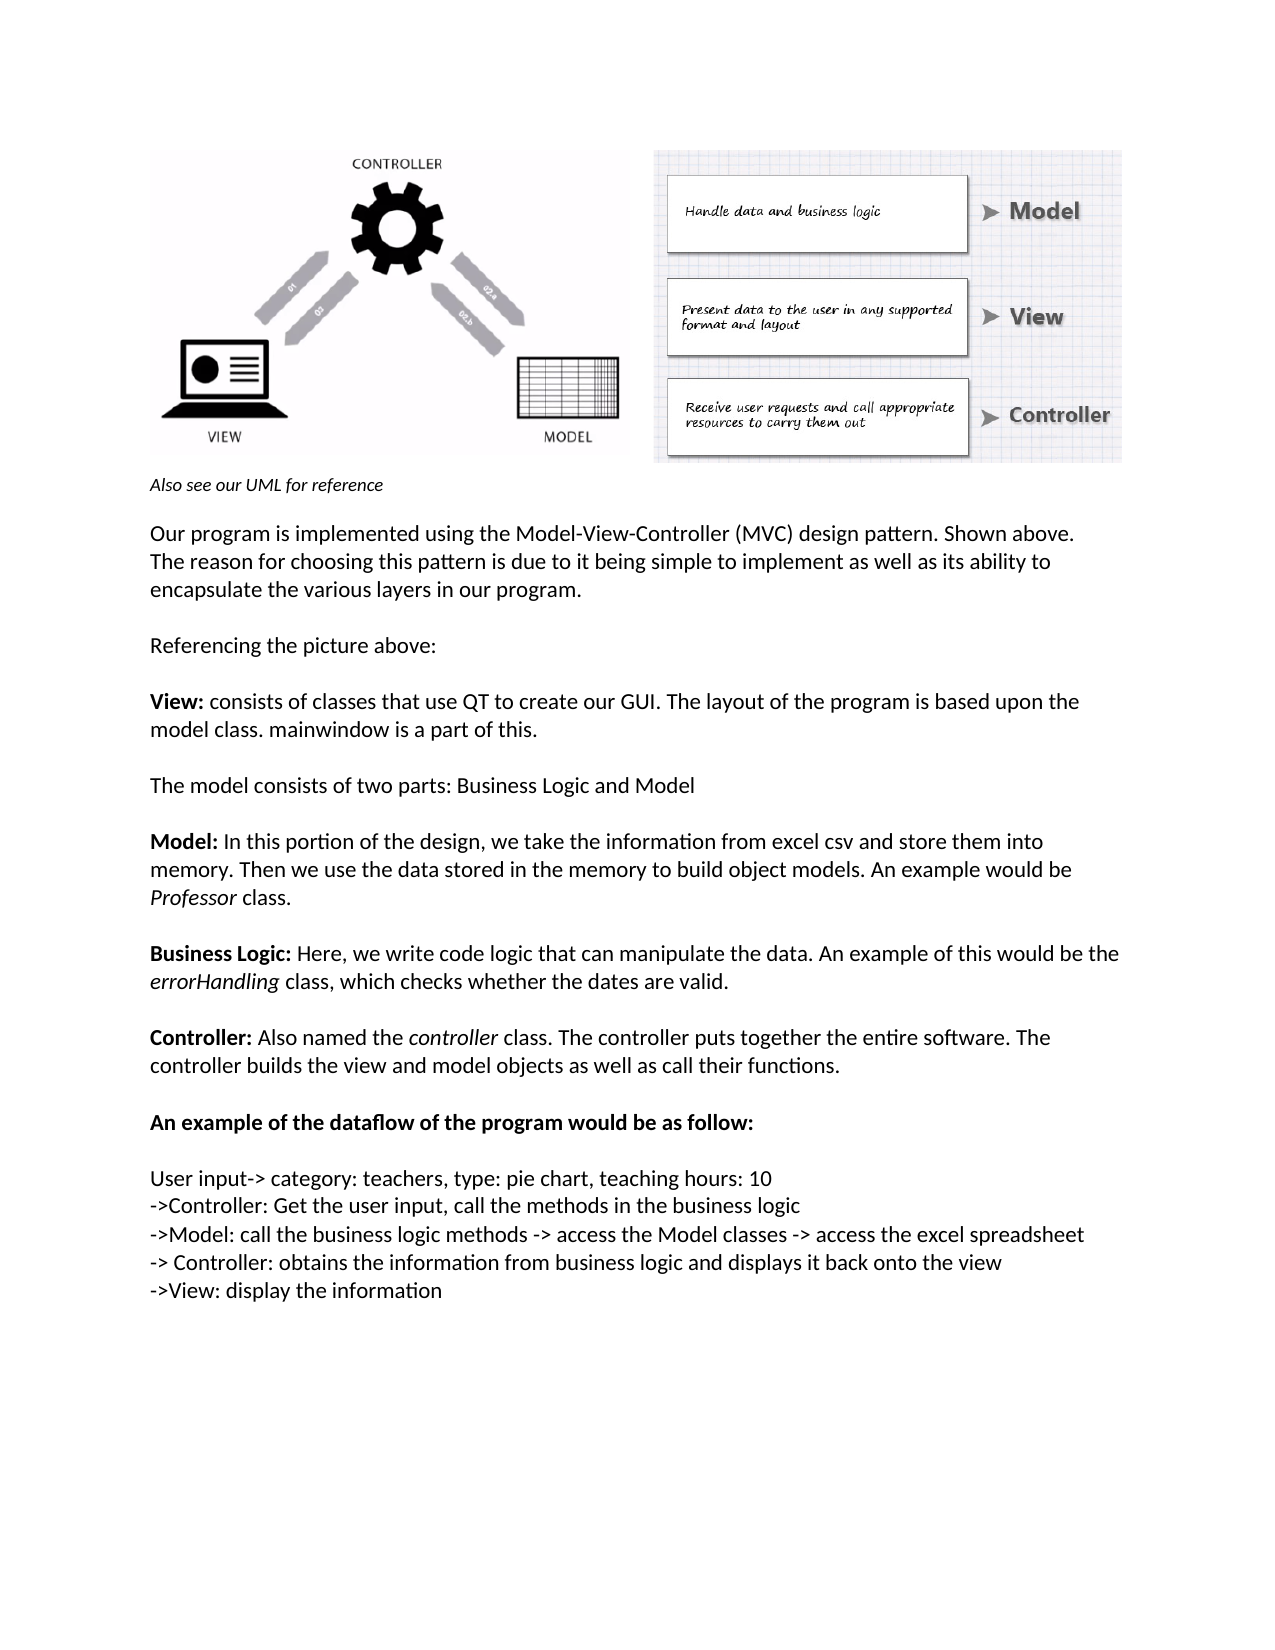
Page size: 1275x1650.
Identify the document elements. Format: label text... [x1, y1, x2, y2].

picture [653, 150, 1122, 463]
text Also see our UML for reference [150, 473, 1125, 496]
text User input-> category: teachers, type: pie chart, teaching hours: 10 [150, 1164, 1125, 1192]
text The model consists of two parts: Business Logic and Model [150, 771, 1125, 799]
text ->Controller: Get the user input, call the methods in the business logic [150, 1192, 1125, 1220]
text An example of the dataflow of the program would be as follow: [150, 1108, 1125, 1136]
text View: consists of classes that use QT to create our GUI. The layout of the program is based upon the model class. mainwindow is a part of this. [150, 687, 1125, 743]
text Referencing the picture above: [150, 631, 1125, 659]
picture [150, 150, 630, 455]
text The reason for choosing this pattern is due to it being simple to implement as well as its ability to encapsulate the various layers in our program. [150, 547, 1125, 603]
text Business Logic: Here, we write code logic that can manipulate the data. An example of this would be the errorHandling class, which checks whether the dates are valid. [150, 939, 1125, 996]
text Model: In this portion of the design, we take the information from excel csv and store them into memory. Then we use the data stored in the memory to build object models. An example would be Professor class. [150, 827, 1125, 911]
text Controller: Also named the controller class. The controller puts together the entire software. The controller builds the view and model objects as well as call their functions. [150, 1023, 1125, 1079]
text ->View: display the information [150, 1276, 1125, 1304]
text Our program is implemented using the Model-View-Controller (MVC) design pattern. Shown above. [150, 519, 1125, 547]
text ->Model: call the business logic methods -> access the Model classes -> access the excel spreadsheet [150, 1220, 1125, 1248]
text -> Controller: obtains the information from business logic and displays it back onto the view [150, 1248, 1125, 1276]
